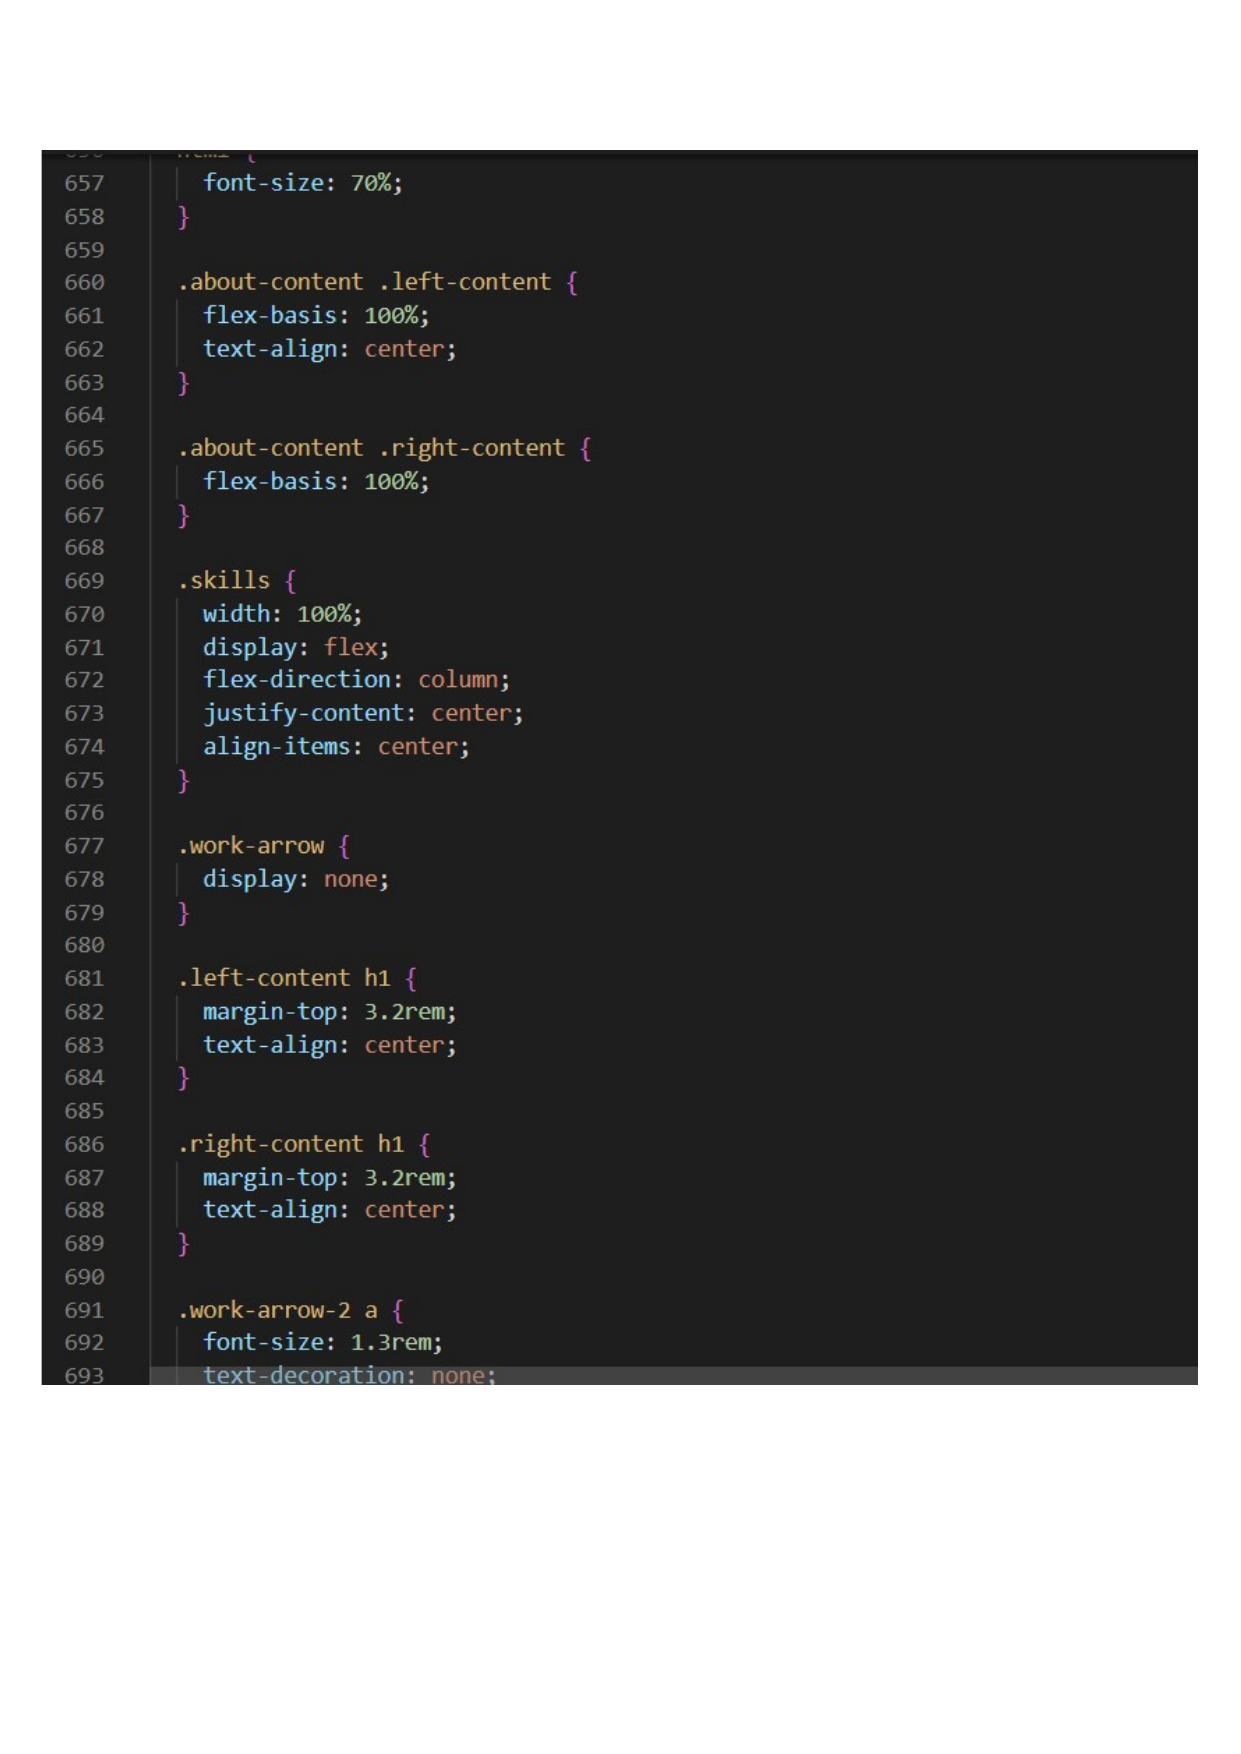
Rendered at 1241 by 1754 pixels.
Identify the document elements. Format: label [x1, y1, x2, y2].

picture [41, 150, 1198, 1385]
